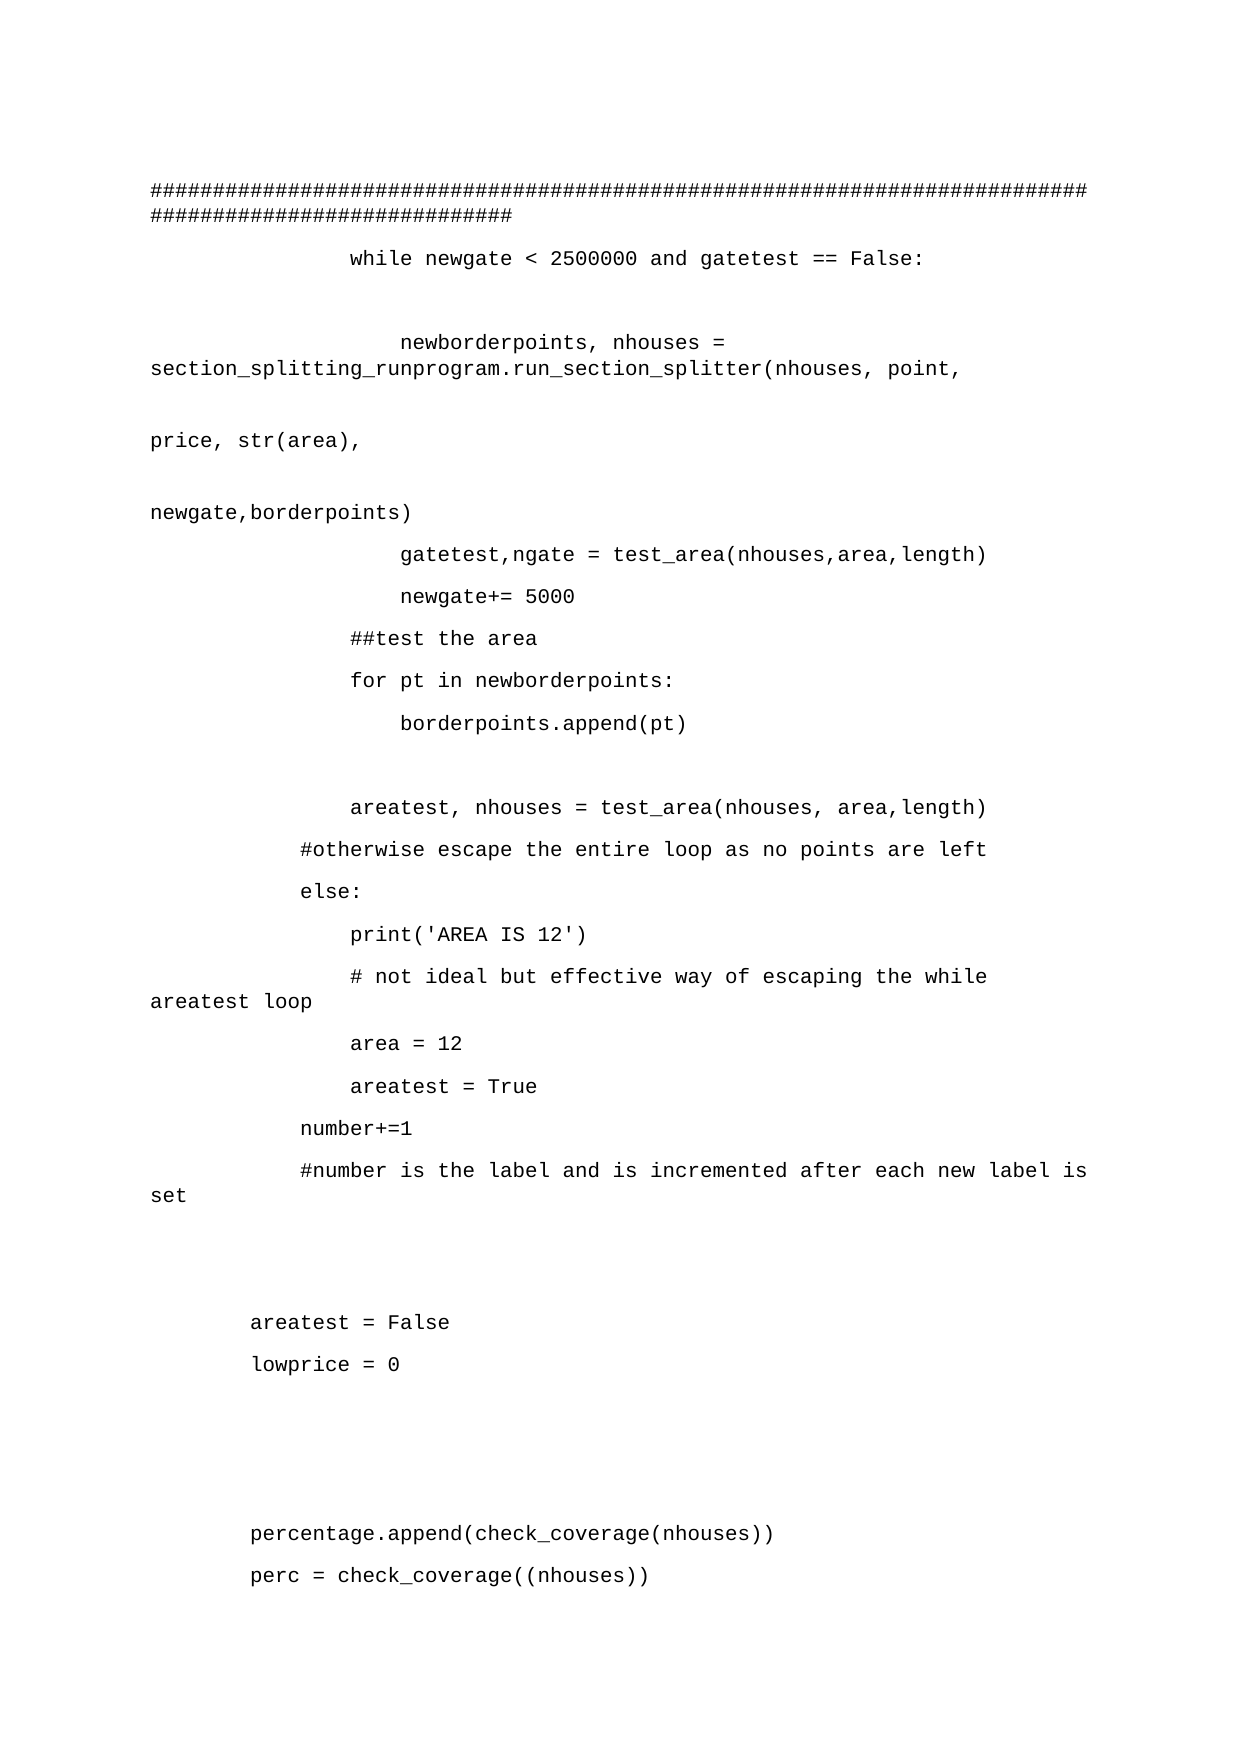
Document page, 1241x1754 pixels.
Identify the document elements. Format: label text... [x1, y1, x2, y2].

text # not ideal but effective way of escaping the while areatest loop [150, 966, 1090, 1015]
text #otherwise escape the entire loop as no points are left [150, 839, 1090, 863]
text lowprice = 0 [150, 1354, 1090, 1378]
text for pt in newborderpoints: [150, 670, 1090, 694]
text #number is the label and is incremented after each new label is set [150, 1160, 1090, 1209]
text newgate+= 5000 [150, 586, 1090, 610]
text perc = check_coverage((nhouses)) [150, 1565, 1090, 1589]
text ##test the area [150, 628, 1090, 652]
text ######################################################################################################## [150, 150, 1090, 229]
text area = 12 [150, 1033, 1090, 1057]
text areatest = True [150, 1076, 1090, 1099]
text else: [150, 881, 1090, 905]
text areatest, nhouses = test_area(nhouses, area,length) [150, 797, 1090, 821]
text percentage.append(check_coverage(nhouses)) [150, 1523, 1090, 1547]
text borderpoints.append(pt) [150, 713, 1090, 736]
text number+=1 [150, 1118, 1090, 1141]
text gatetest,ngate = test_area(nhouses,area,length) [150, 544, 1090, 567]
text print('AREA IS 12') [150, 923, 1090, 947]
text price, str(area), [150, 400, 1090, 453]
text while newgate < 2500000 and gatetest == False: [150, 248, 1090, 271]
text newgate,borderpoints) [150, 472, 1090, 525]
text newborderpoints, nhouses = section_splitting_runprogram.run_section_splitter(nhouses, point, [150, 332, 1090, 381]
text areatest = False [150, 1312, 1090, 1336]
